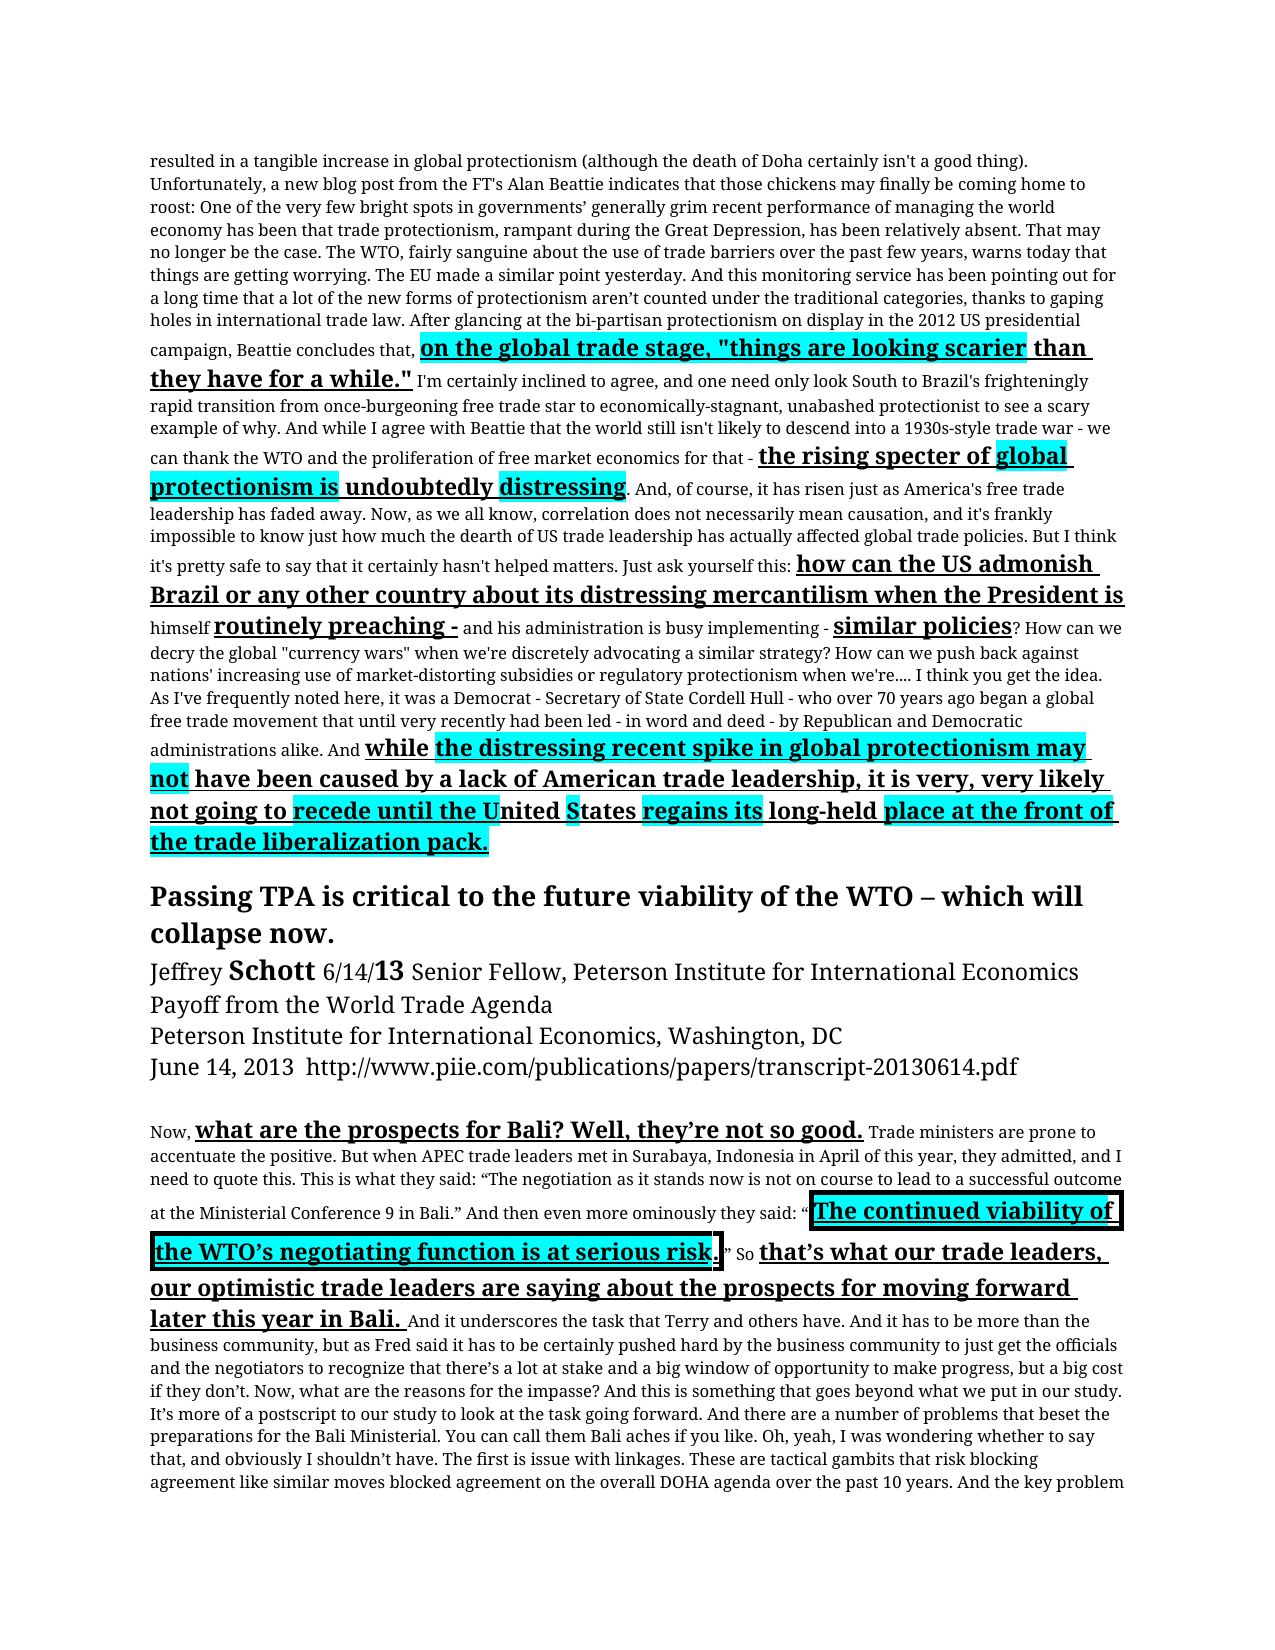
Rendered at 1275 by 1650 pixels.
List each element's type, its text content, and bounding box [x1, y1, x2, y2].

text June 14, 2013 http://www.piie.com/publications/papers/transcript-20130614.pdf [150, 1051, 1125, 1082]
subtitle Passing TPA is critical to the future viability of the WTO – which will collapse now. [150, 878, 1125, 952]
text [150, 150, 1125, 605]
text Jeffrey Schott 6/14/13 Senior Fellow, Peterson Institute for International Economics Payoff from the World Trade Agenda [150, 952, 1125, 1020]
text Peterson Institute for International Economics, Washington, DC [150, 1020, 1125, 1051]
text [150, 1113, 1125, 1493]
